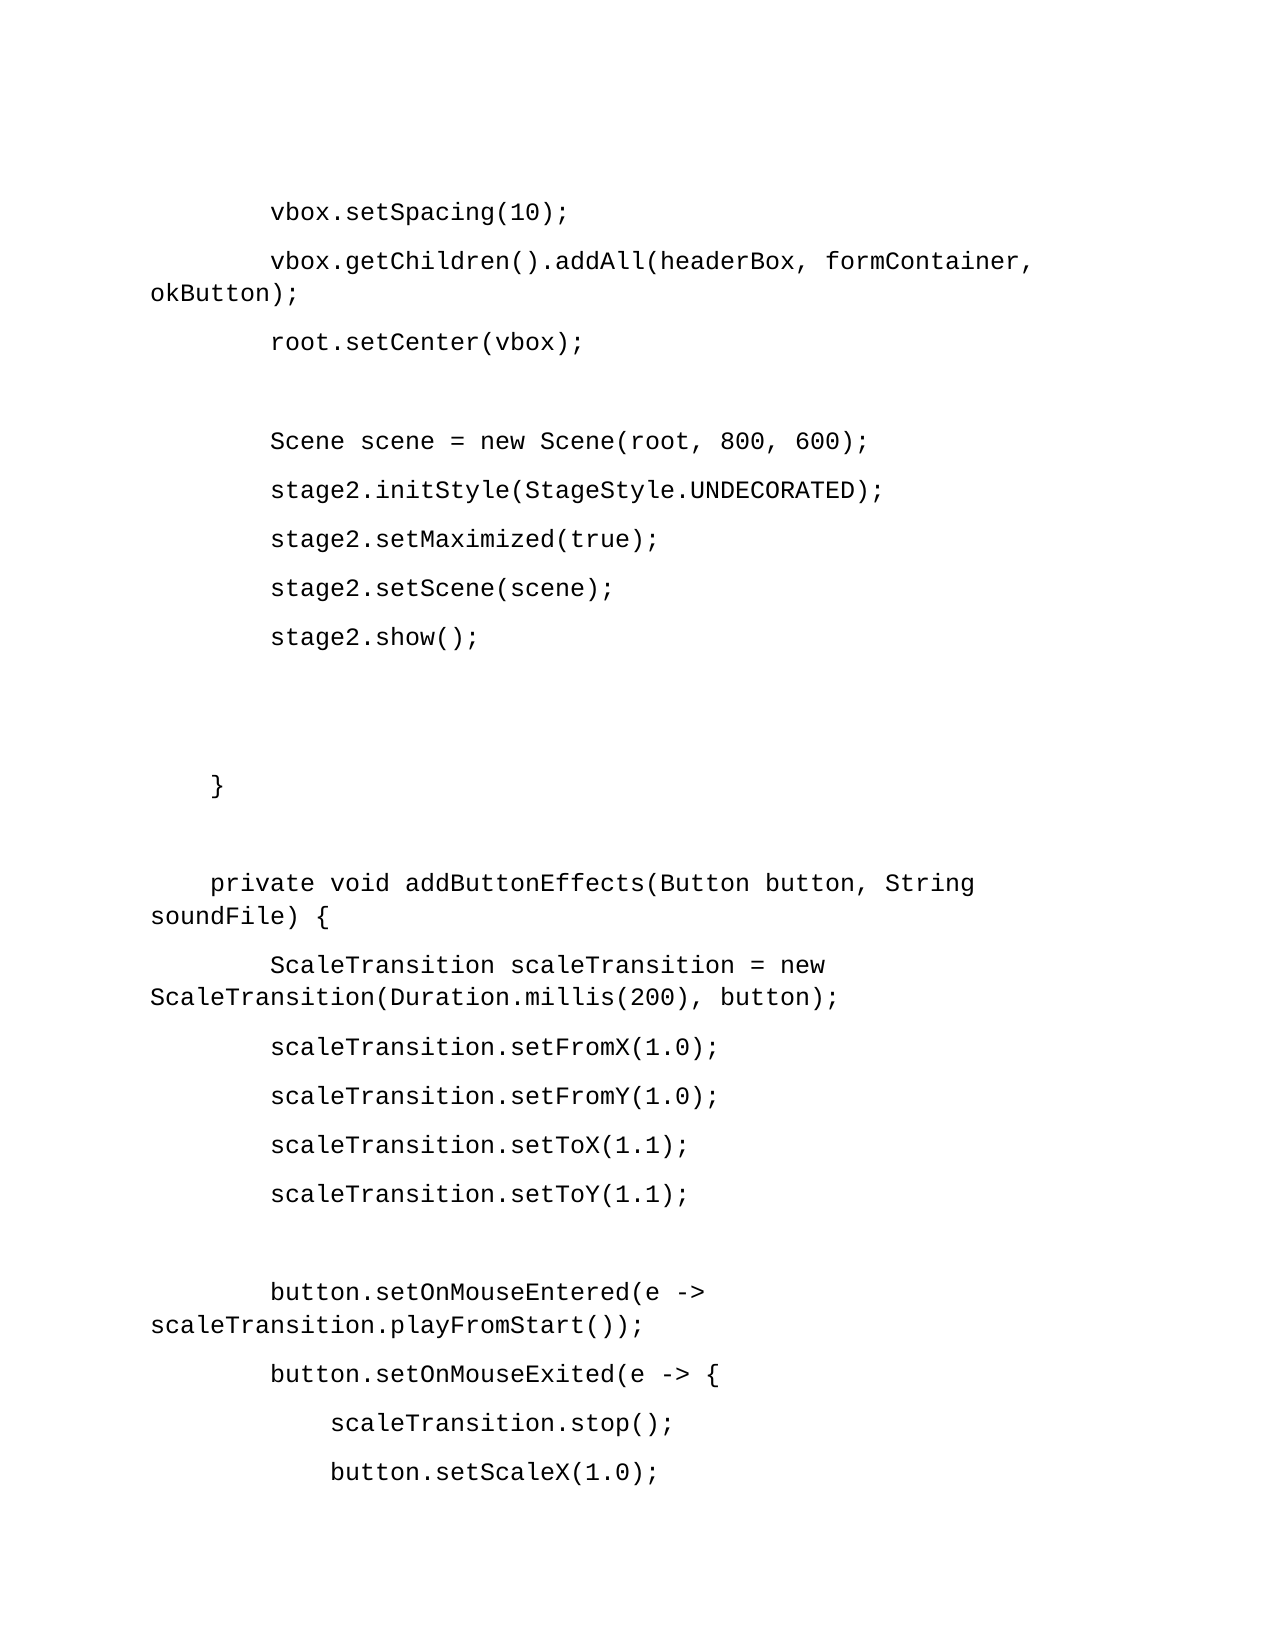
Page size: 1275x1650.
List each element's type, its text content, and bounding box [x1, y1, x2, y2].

text vbox.getChildren().addAll(headerBox, formContainer, okButton); [150, 248, 1125, 309]
text vbox.setSpacing(10); [150, 199, 1125, 227]
text scaleTransition.setToY(1.1); [150, 1182, 1125, 1210]
text button.setOnMouseExited(e -> { [150, 1362, 1125, 1390]
text button.setScaleX(1.0); [150, 1460, 1125, 1488]
text scaleTransition.stop(); [150, 1411, 1125, 1439]
text stage2.initStyle(StageStyle.UNDECORATED); [150, 477, 1125, 506]
text scaleTransition.setToX(1.1); [150, 1132, 1125, 1161]
text root.setCenter(vbox); [150, 330, 1125, 358]
text } [150, 772, 1125, 801]
text scaleTransition.setFromX(1.0); [150, 1034, 1125, 1062]
text stage2.setMaximized(true); [150, 527, 1125, 555]
text scaleTransition.setFromY(1.0); [150, 1083, 1125, 1112]
text stage2.setScene(scene); [150, 576, 1125, 604]
text ScaleTransition scaleTransition = new ScaleTransition(Duration.millis(200), button); [150, 952, 1125, 1013]
text stage2.show(); [150, 625, 1125, 653]
text Scene scene = new Scene(root, 800, 600); [150, 428, 1125, 457]
text private void addButtonEffects(Button button, String soundFile) { [150, 871, 1125, 932]
text button.setOnMouseEntered(e -> scaleTransition.playFromStart()); [150, 1280, 1125, 1341]
